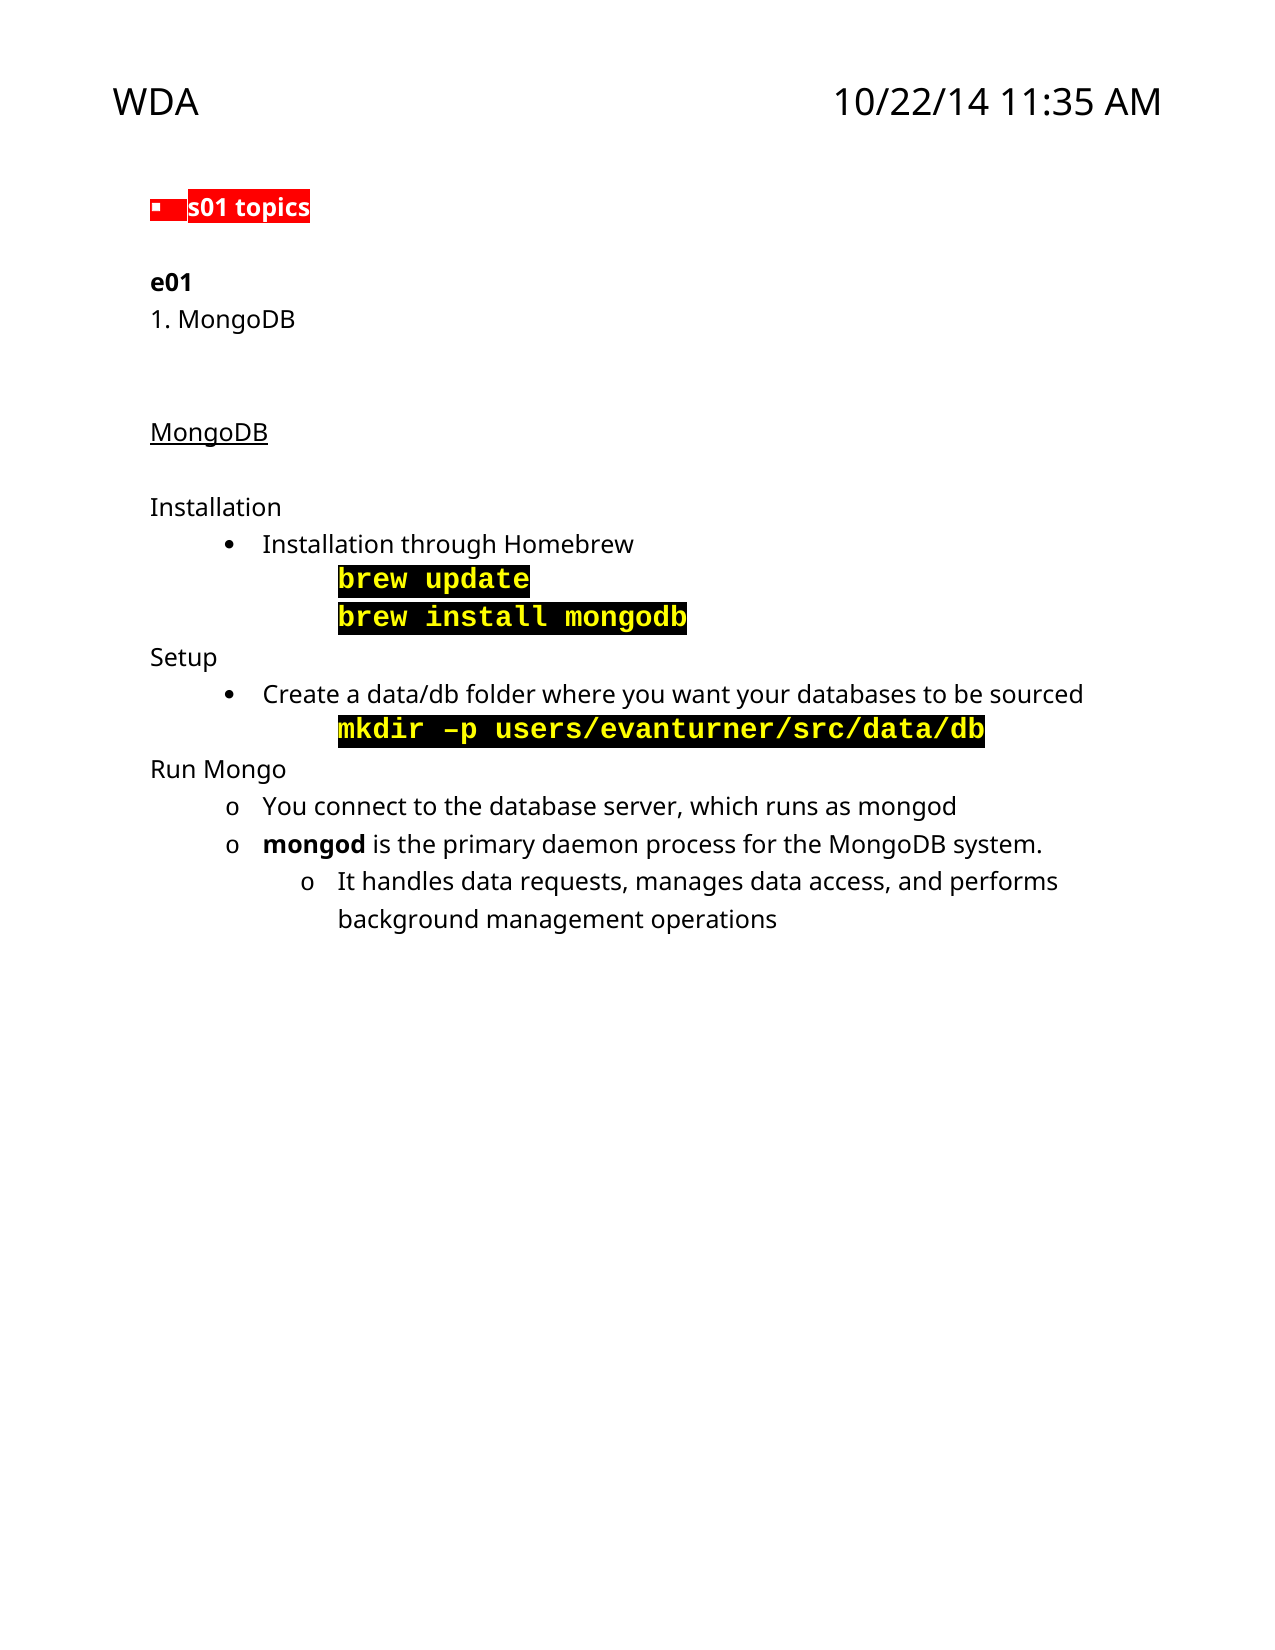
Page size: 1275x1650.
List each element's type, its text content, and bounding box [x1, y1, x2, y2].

list Create a data/db folder where you want your databases to be sourced [225, 675, 1125, 712]
text You connect to the database server, which runs as mongod [225, 787, 1125, 825]
list MongoDB [150, 412, 1125, 450]
list Installation [150, 487, 1125, 525]
list brew update [337, 562, 1125, 600]
list Run Mongo [150, 750, 1125, 787]
list Setup [150, 637, 1125, 675]
text e01 [150, 262, 1125, 300]
list brew install mongodb [337, 600, 1125, 637]
text 1. MongoDB [150, 300, 1125, 337]
list s01 topics [150, 187, 1125, 225]
list Installation through Homebrew [225, 525, 1125, 562]
list mkdir –p users/evanturner/src/data/db [337, 712, 1125, 750]
text It handles data requests, manages data access, and performs background management operations [300, 862, 1125, 937]
text mongod is the primary daemon process for the MongoDB system. [225, 825, 1125, 862]
